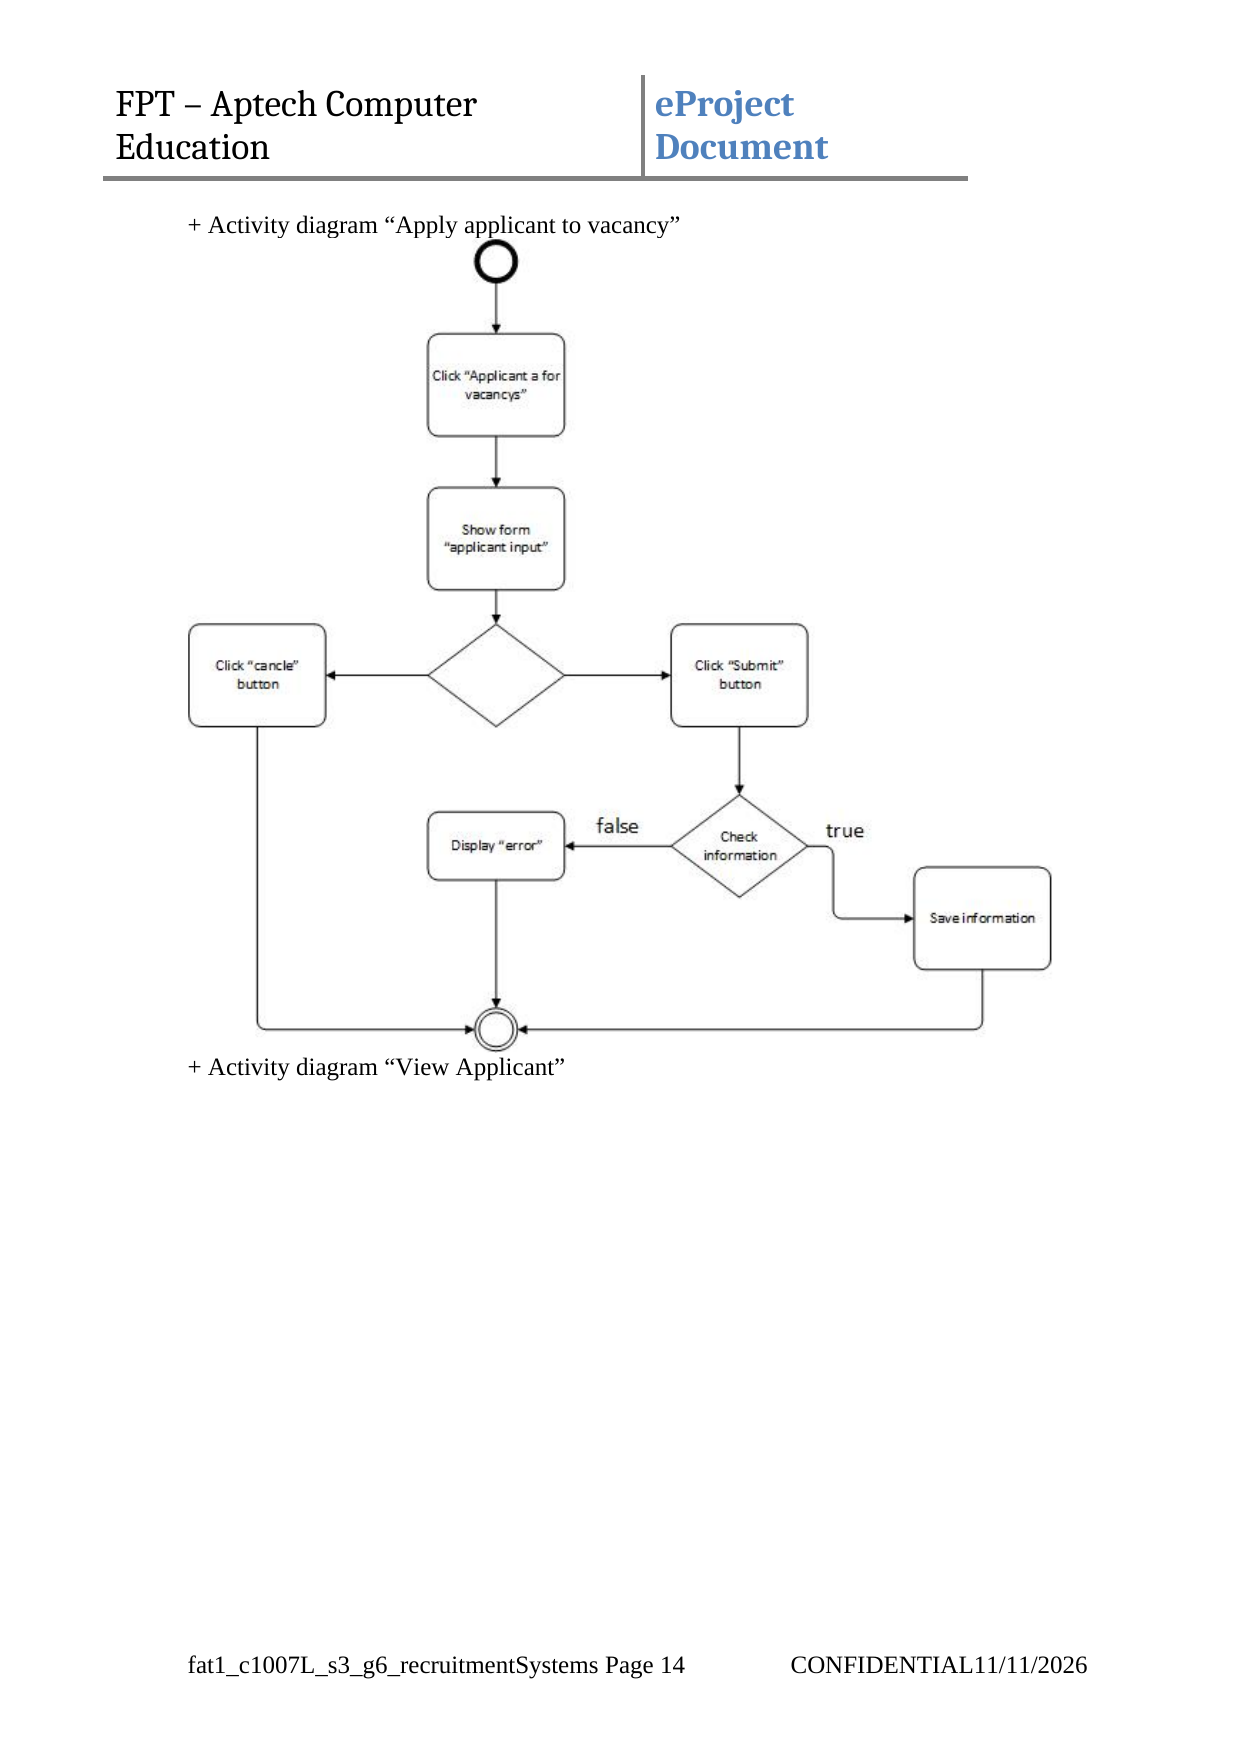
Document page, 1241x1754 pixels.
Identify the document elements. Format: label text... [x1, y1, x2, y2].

text + Activity diagram “Apply applicant to vacancy” [187, 210, 1053, 238]
picture [187, 238, 1053, 1053]
text + Activity diagram “View Applicant” [187, 1053, 1053, 1081]
